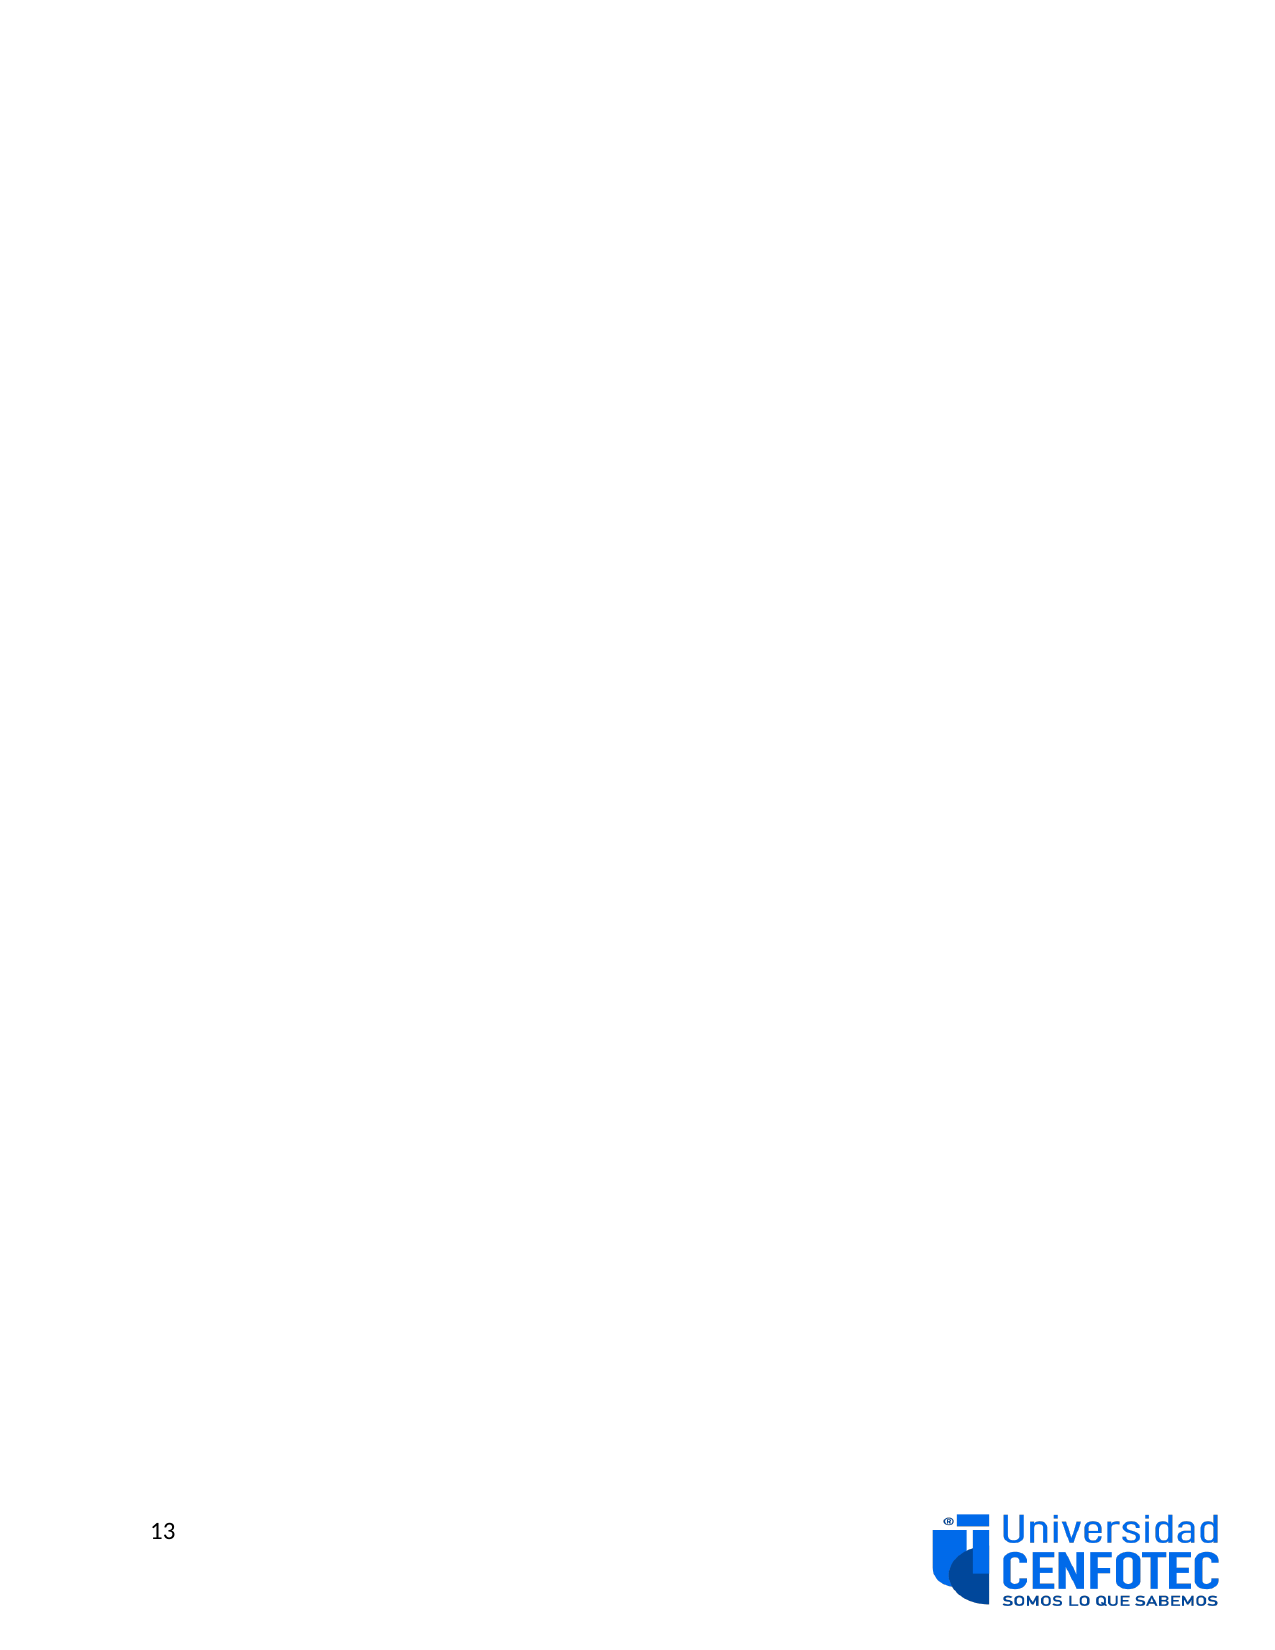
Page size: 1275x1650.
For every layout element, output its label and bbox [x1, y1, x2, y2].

picture [927, 1510, 1226, 1611]
